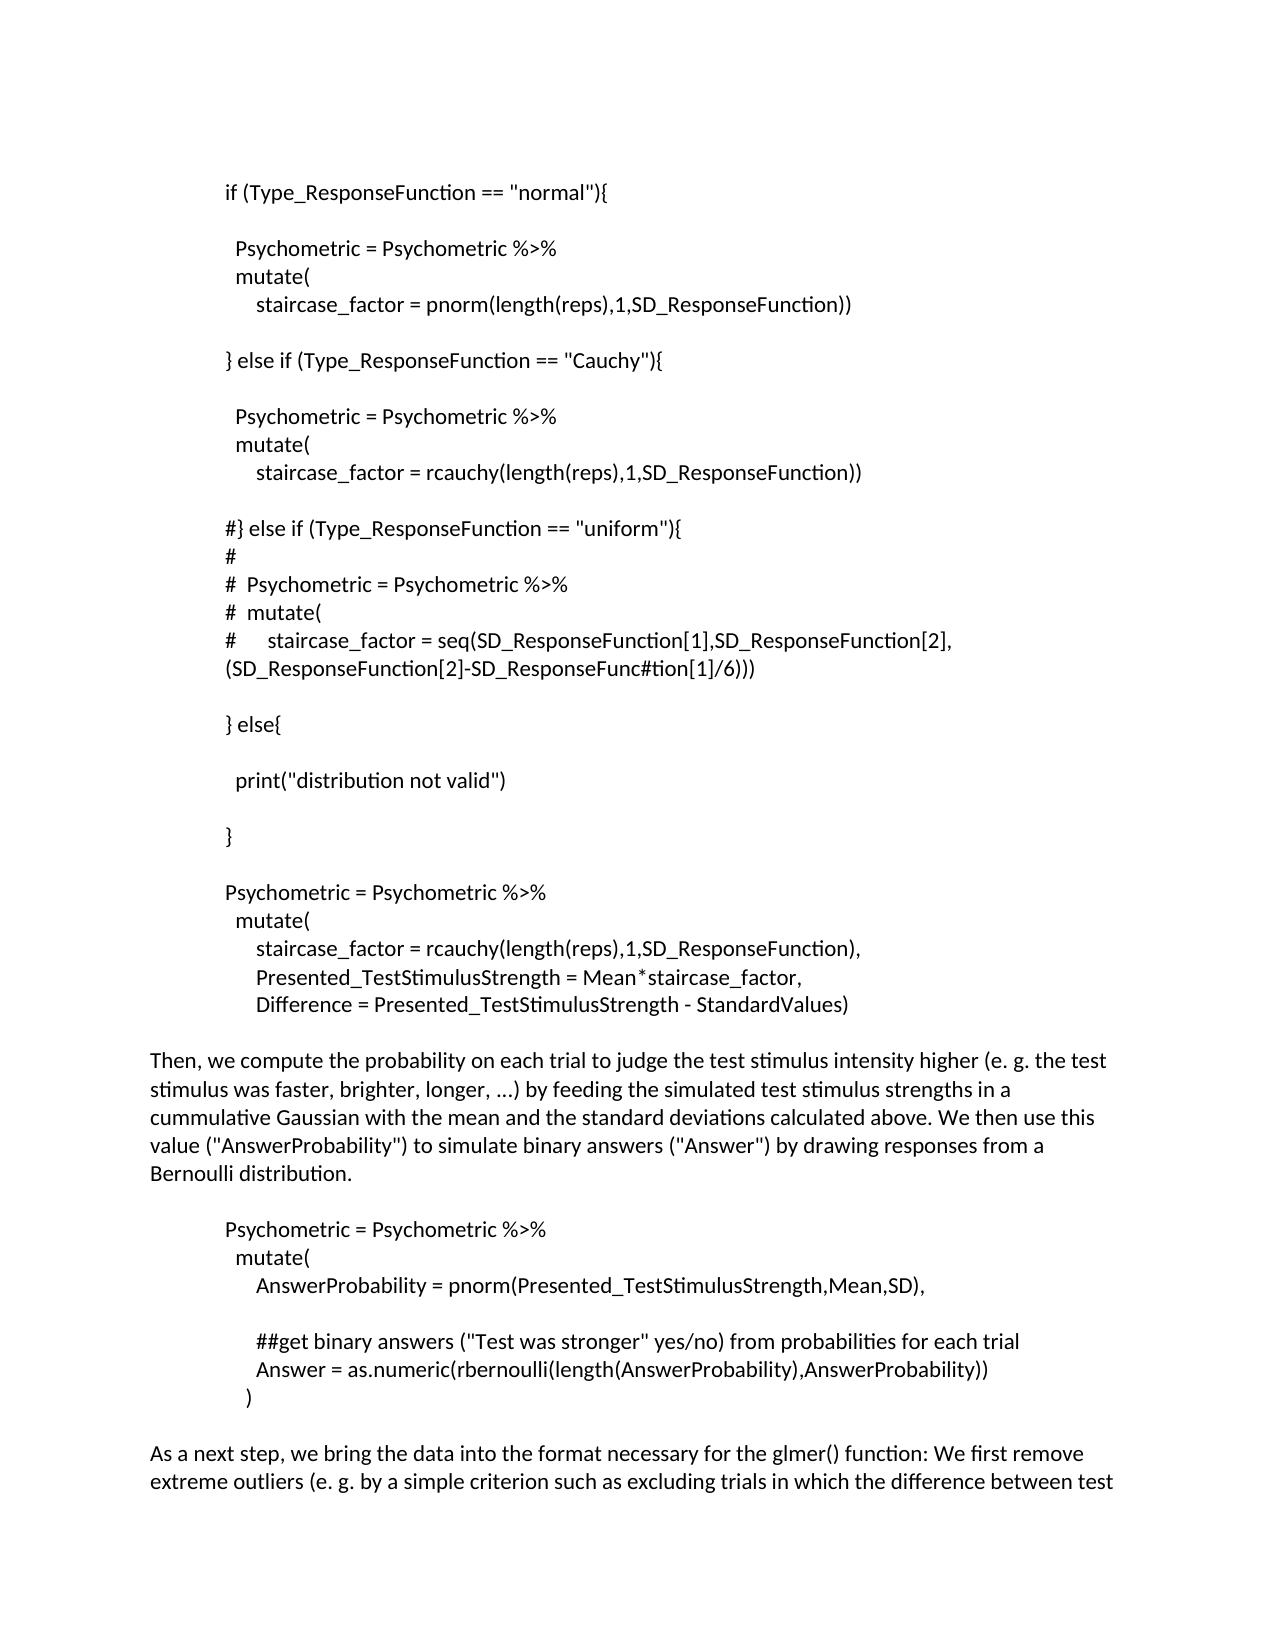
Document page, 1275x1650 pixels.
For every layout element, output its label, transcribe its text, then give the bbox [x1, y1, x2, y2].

text mutate( [225, 1243, 1125, 1271]
text Difference = Presented_TestStimulusStrength - StandardValues) [225, 991, 1125, 1019]
text mutate( [225, 430, 1125, 458]
text Psychometric = Psychometric %>% [225, 234, 1125, 262]
text } else{ [225, 710, 1125, 738]
text # Psychometric = Psychometric %>% [225, 570, 1125, 598]
text staircase_factor = rcauchy(length(reps),1,SD_ResponseFunction), [225, 934, 1125, 963]
text Psychometric = Psychometric %>% [225, 1215, 1125, 1243]
text print("distribution not valid") [225, 766, 1125, 794]
text Then, we compute the probability on each trial to judge the test stimulus intensity higher (e. g. the test stimulus was faster, brighter, longer, ...) by feeding the simulated test stimulus strengths in a cummulative Gaussian with the mean and the standard deviations calculated above. We then use this value ("AnswerProbability") to simulate binary answers ("Answer") by drawing responses from a Bernoulli distribution. [150, 1047, 1125, 1187]
text ##get binary answers ("Test was stronger" yes/no) from probabilities for each trial [225, 1327, 1125, 1355]
text # [225, 542, 1125, 570]
text # staircase_factor = seq(SD_ResponseFunction[1],SD_ResponseFunction[2],(SD_ResponseFunction[2]-SD_ResponseFunc#tion[1]/6))) [225, 626, 1125, 682]
text #} else if (Type_ResponseFunction == "uniform"){ [225, 514, 1125, 542]
text # mutate( [225, 598, 1125, 626]
text } else if (Type_ResponseFunction == "Cauchy"){ [225, 346, 1125, 374]
text mutate( [225, 907, 1125, 934]
text Presented_TestStimulusStrength = Mean*staircase_factor, [225, 963, 1125, 991]
text staircase_factor = pnorm(length(reps),1,SD_ResponseFunction)) [225, 290, 1125, 318]
text Answer = as.numeric(rbernoulli(length(AnswerProbability),AnswerProbability)) [225, 1355, 1125, 1383]
text Psychometric = Psychometric %>% [225, 878, 1125, 907]
text if (Type_ResponseFunction == "normal"){ [225, 178, 1125, 206]
text } [225, 822, 1125, 851]
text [150, 1439, 1125, 1495]
text Psychometric = Psychometric %>% [225, 402, 1125, 430]
text mutate( [225, 262, 1125, 290]
text AnswerProbability = pnorm(Presented_TestStimulusStrength,Mean,SD), [225, 1271, 1125, 1299]
text staircase_factor = rcauchy(length(reps),1,SD_ResponseFunction)) [225, 458, 1125, 486]
text ) [225, 1383, 1125, 1411]
